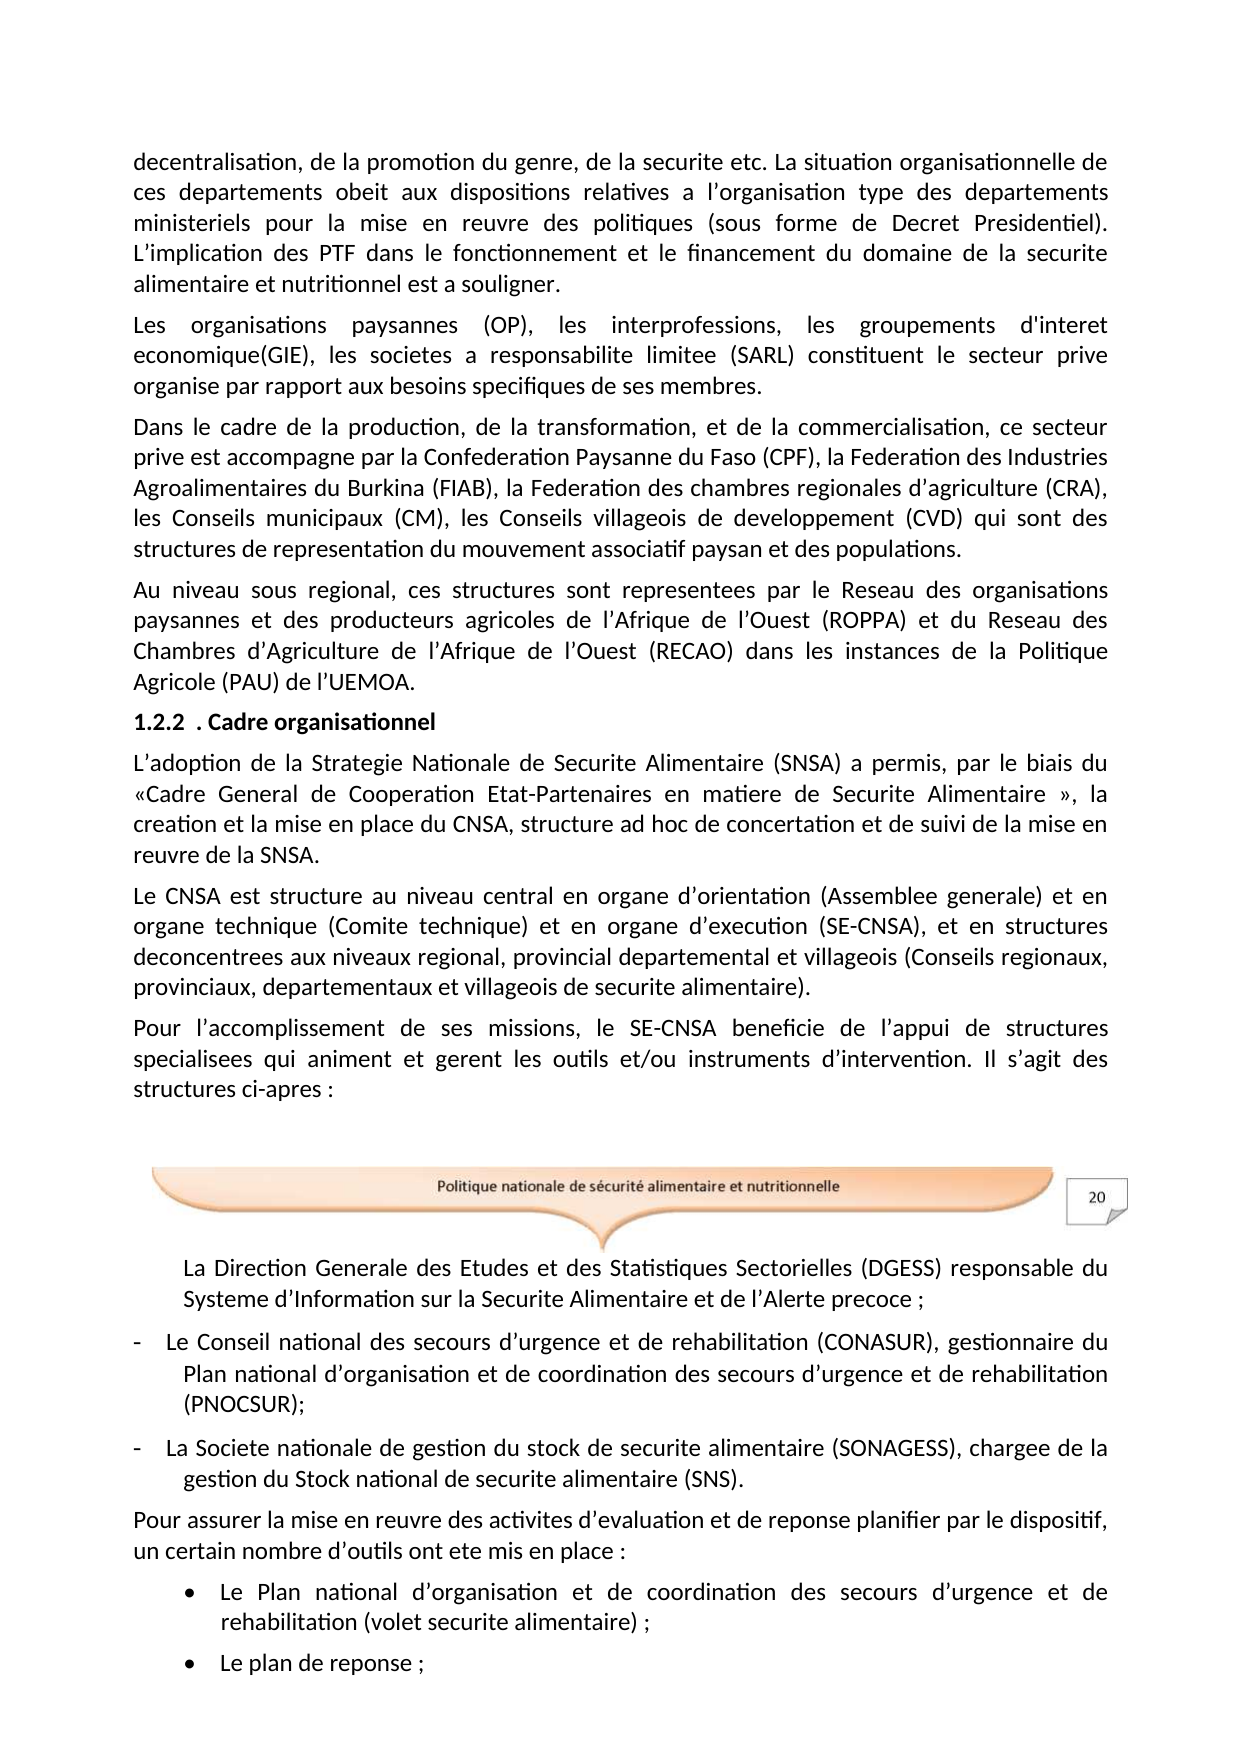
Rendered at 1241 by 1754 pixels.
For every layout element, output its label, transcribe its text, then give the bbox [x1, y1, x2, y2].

list La Societe nationale de gestion du stock de securite alimentaire (SONAGESS), chargee de la gestion du Stock national de securite alimentaire (SNS). [133, 1429, 1110, 1494]
list Le plan de reponse ; [133, 1647, 1110, 1678]
text Pour l’accomplissement de ses missions, le SE-CNSA beneficie de l’appui de structures specialisees qui animent et gerent les outils et/ou instruments d’intervention. Il s’agit des structures ci-apres : [133, 1012, 1110, 1104]
text Le CNSA est structure au niveau central en organe d’orientation (Assemblee generale) et en organe technique (Comite technique) et en organe d’execution (SE-CNSA), et en structures deconcentrees aux niveaux regional, provincial departemental et villageois (Conseils regionaux, provinciaux, departementaux et villageois de securite alimentaire). [133, 880, 1110, 1002]
text La Direction Generale des Etudes et des Statistiques Sectorielles (DGESS) responsable du Systeme d’Information sur la Securite Alimentaire et de l’Alerte precoce ; [183, 1253, 1110, 1314]
list Le Conseil national des secours d’urgence et de rehabilitation (CONASUR), gestionnaire du Plan national d’organisation et de coordination des secours d’urgence et de rehabilitation (PNOCSUR); [133, 1324, 1110, 1419]
list Le Plan national d’organisation et de coordination des secours d’urgence et de rehabilitation (volet securite alimentaire) ; [183, 1576, 1110, 1637]
text Au niveau sous regional, ces structures sont representees par le Reseau des organisations paysannes et des producteurs agricoles de l’Afrique de l’Ouest (ROPPA) et du Reseau des Chambres d’Agriculture de l’Afrique de l’Ouest (RECAO) dans les instances de la Politique Agricole (PAU) de l’UEMOA. [133, 574, 1110, 696]
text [133, 146, 1110, 299]
text Les organisations paysannes (OP), les interprofessions, les groupements d'interet economique(GIE), les societes a responsabilite limitee (SARL) constituent le secteur prive organise par rapport aux besoins specifiques de ses membres. [133, 309, 1110, 401]
text L’adoption de la Strategie Nationale de Securite Alimentaire (SNSA) a permis, par le biais du «Cadre General de Cooperation Etat-Partenaires en matiere de Securite Alimentaire », la creation et la mise en place du CNSA, structure ad hoc de concertation et de suivi de la mise en reuvre de la SNSA. [133, 747, 1110, 869]
text Pour assurer la mise en reuvre des activites d’evaluation et de reponse planifier par le dispositif, un certain nombre d’outils ont ete mis en place : [133, 1504, 1110, 1566]
text Dans le cadre de la production, de la transformation, et de la commercialisation, ce secteur prive est accompagne par la Confederation Paysanne du Faso (CPF), la Federation des Industries Agroalimentaires du Burkina (FIAB), la Federation des chambres regionales d’agriculture (CRA), les Conseils municipaux (CM), les Conseils villageois de developpement (CVD) qui sont des structures de representation du mouvement associatif paysan et des populations. [133, 411, 1110, 564]
subtitle . Cadre organisationnel [133, 707, 1110, 737]
picture [151, 1166, 1128, 1253]
